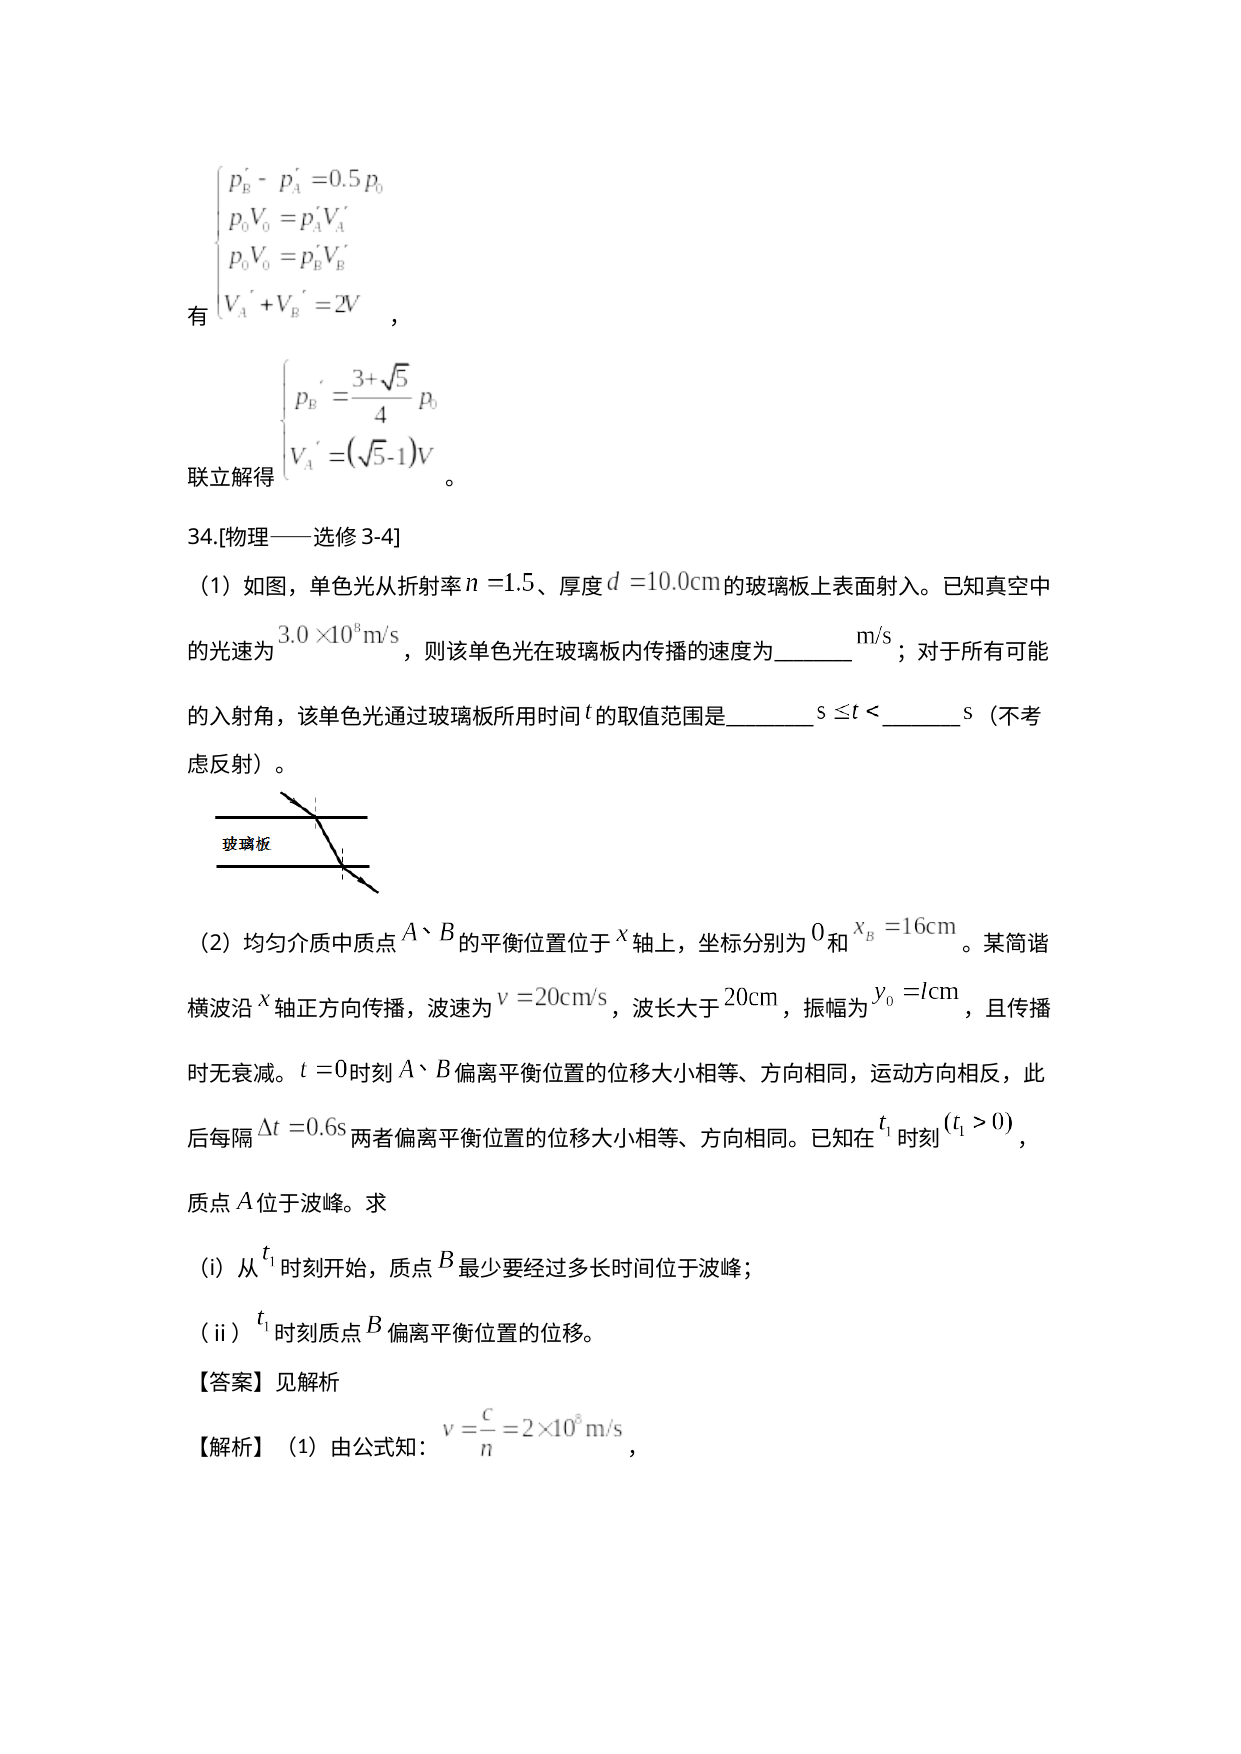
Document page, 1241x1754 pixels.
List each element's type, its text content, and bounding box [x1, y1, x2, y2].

text （i）从时刻开始，质点最少要经过多长时间位于波峰； [187, 1234, 1053, 1299]
picture [187, 779, 387, 899]
text 【答案】见解析 [187, 1364, 1053, 1397]
text 有， [187, 162, 1053, 357]
text 34.[物理——选修3-4] [187, 519, 1053, 552]
text （ⅱ）时刻质点偏离平衡位置的位移。 [187, 1299, 1053, 1364]
text （2）均匀介质中质点的平衡位置位于轴上，坐标分别为和。某简谐横波沿轴正方向传播，波速为，波长大于，振幅为，且传播时无衰减。时刻偏离平衡位置的位移大小相等、方向相同，运动方向相反，此后每隔两者偏离平衡位置的位移大小相等、方向相同。已知在时刻，质点位于波峰。求 [187, 909, 1053, 1234]
text 联立解得。 [187, 357, 1053, 519]
text （1）如图，单色光从折射率、厚度的玻璃板上表面射入。已知真空中的光速为，则该单色光在玻璃板内传播的速度为________；对于所有可能的入射角，该单色光通过玻璃板所用时间的取值范围是_________________（不考虑反射）。 [187, 552, 1053, 779]
text 【解析】（1）由公式知：， [187, 1397, 1053, 1494]
